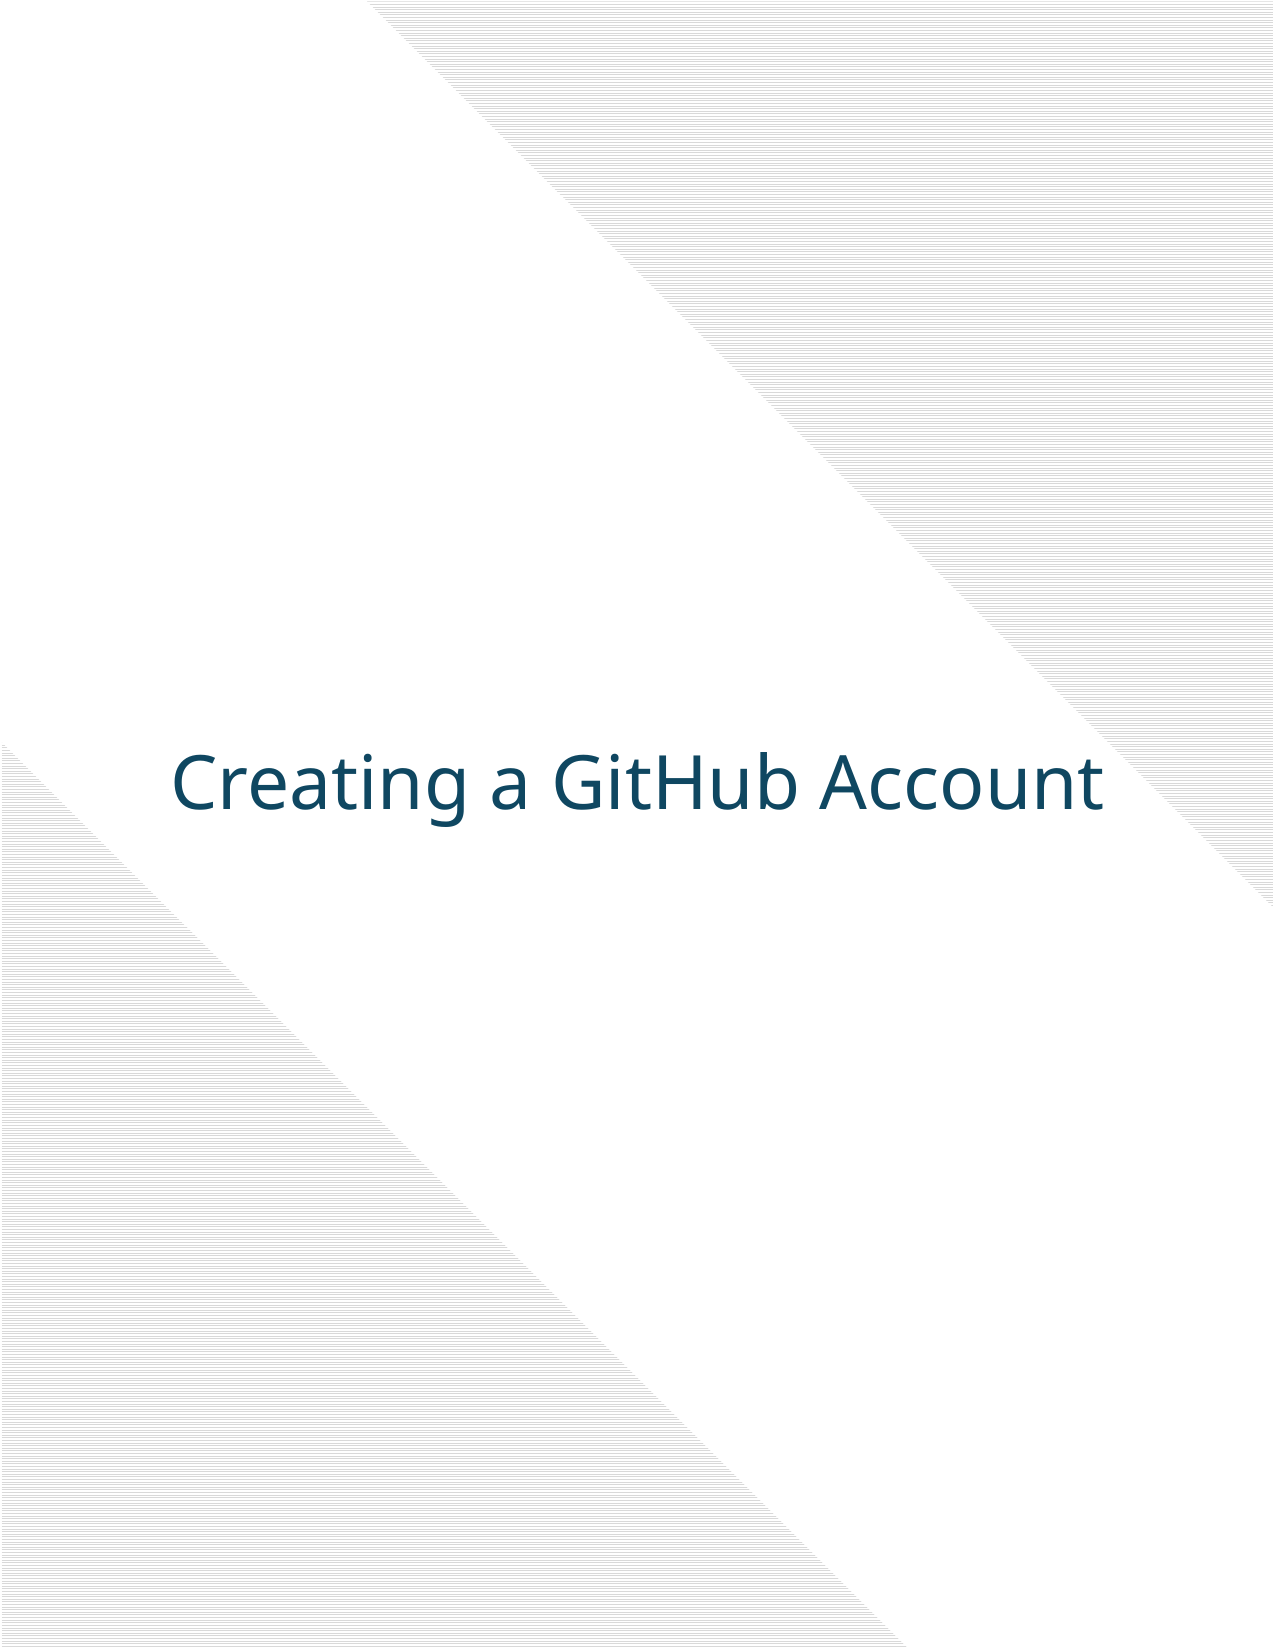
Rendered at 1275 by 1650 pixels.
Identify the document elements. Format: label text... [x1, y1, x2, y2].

subtitle Creating a GitHub Account [150, 729, 1125, 831]
